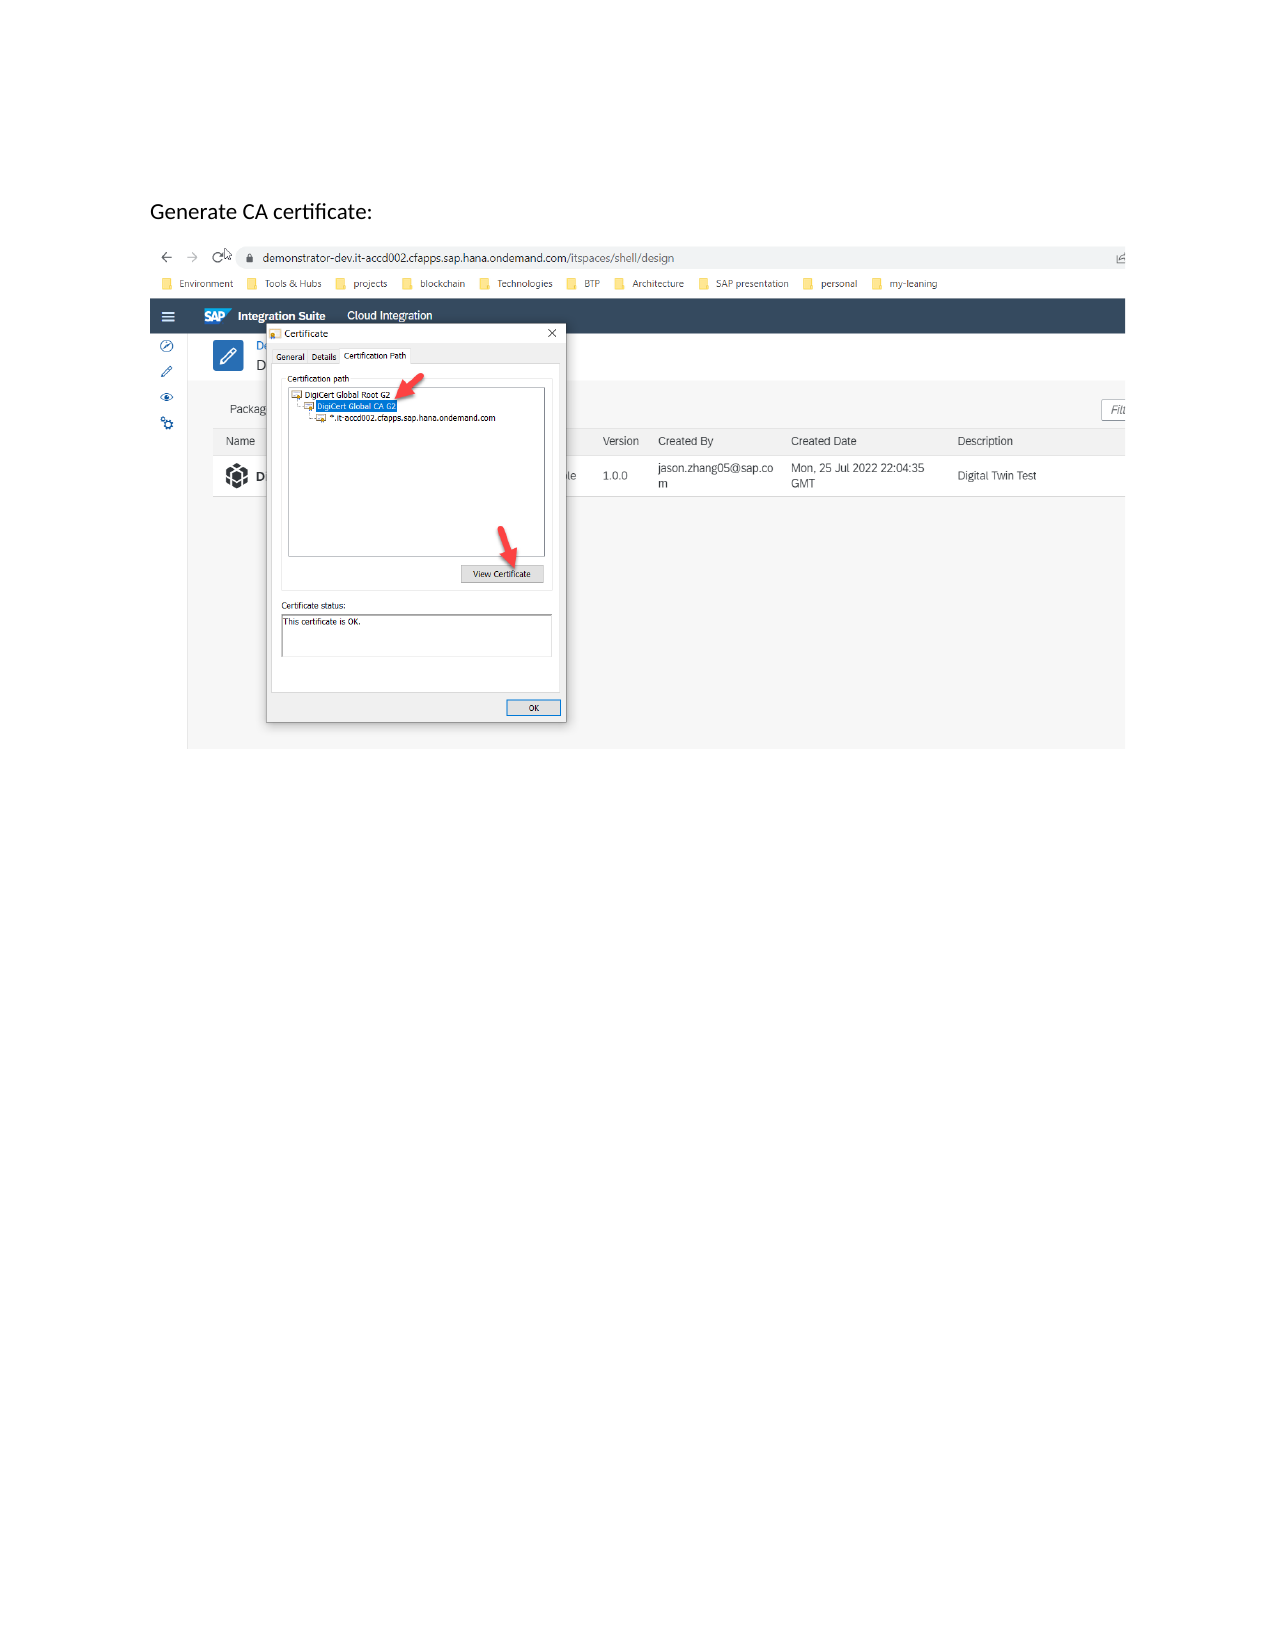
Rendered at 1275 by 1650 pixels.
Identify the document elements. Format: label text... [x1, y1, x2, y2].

text Generate CA certificate: [150, 197, 1125, 225]
picture [150, 243, 1125, 749]
